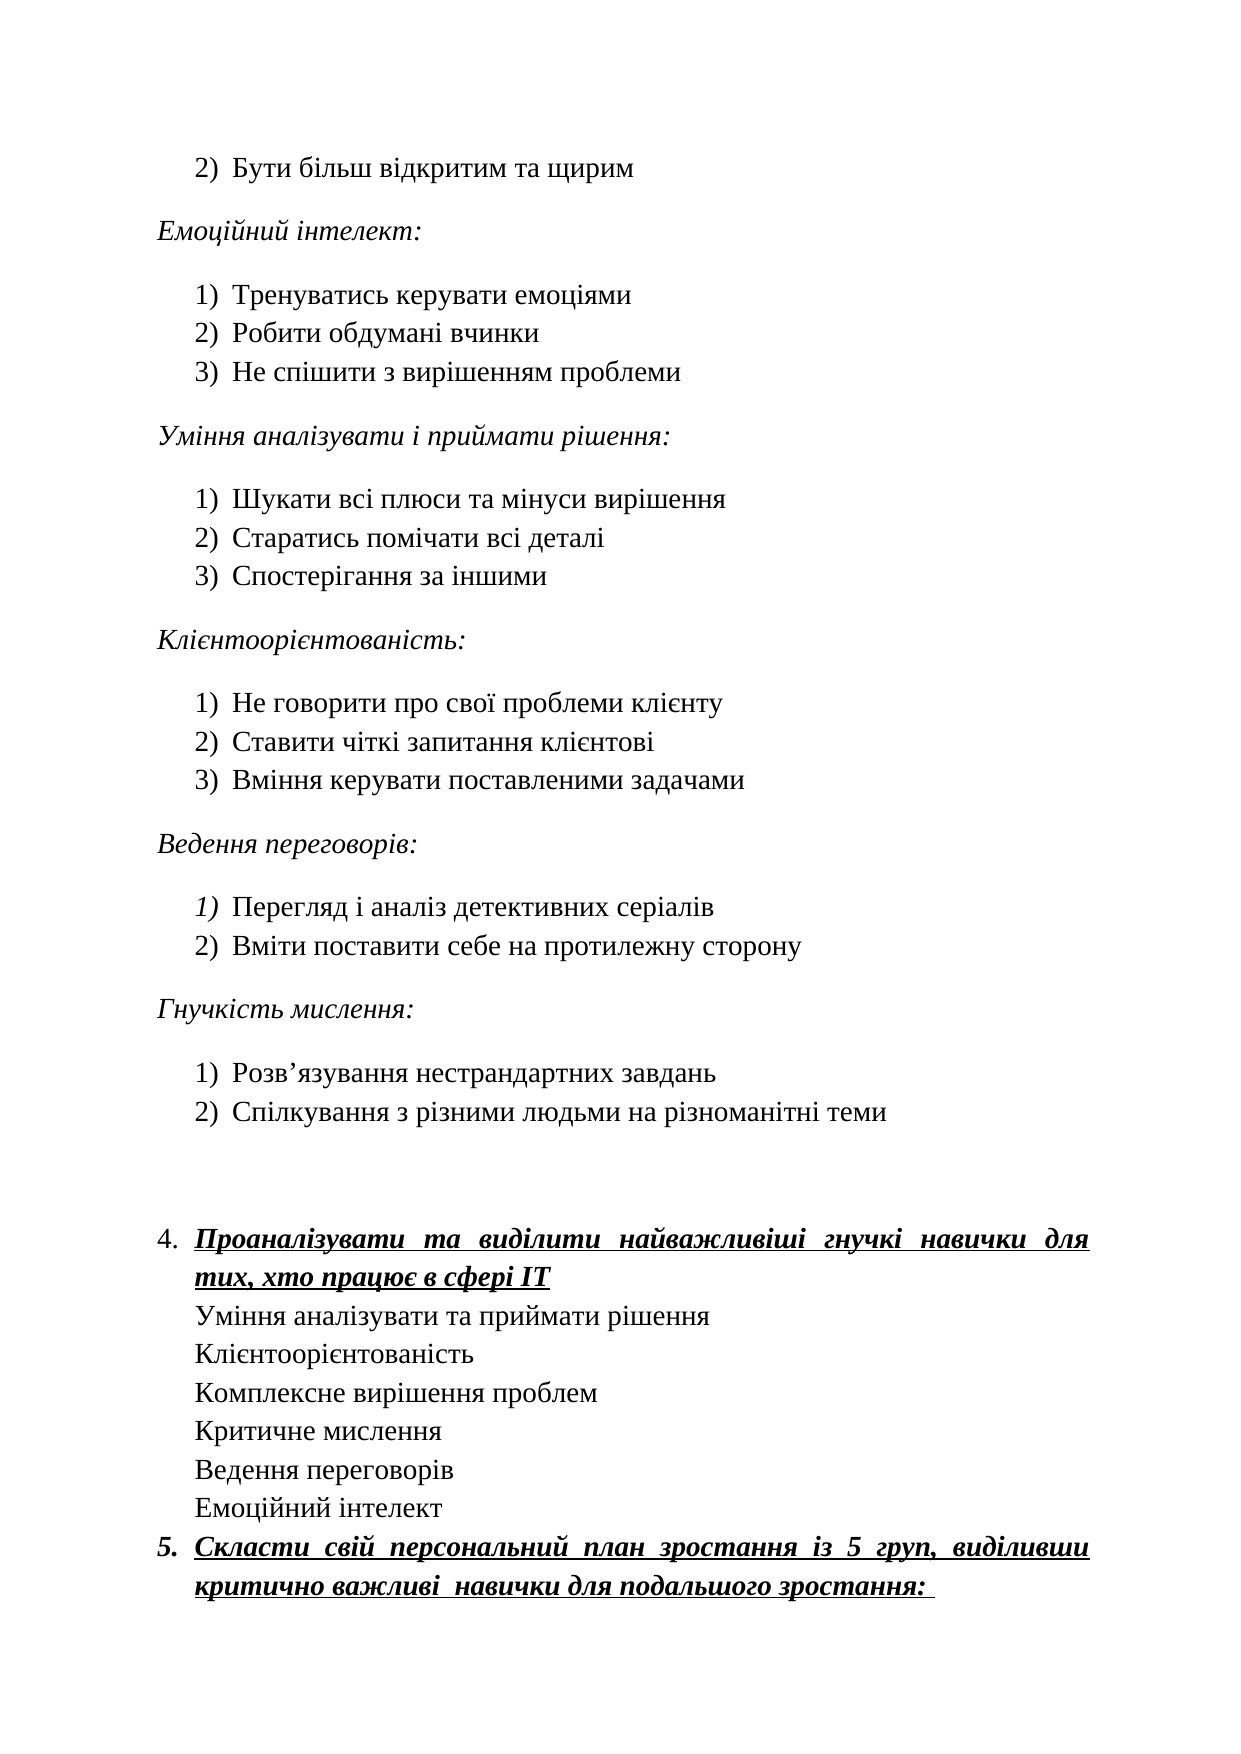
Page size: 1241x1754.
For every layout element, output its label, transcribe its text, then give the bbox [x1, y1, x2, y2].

list Комплексне вирішення проблем [194, 1375, 1090, 1408]
list Старатись помічати всі деталі [194, 520, 1090, 553]
list Вміти поставити себе на протилежну сторону [194, 928, 1090, 962]
list Клієнтоорієнтованість [194, 1336, 1090, 1370]
list Розв’язування нестрандартних завдань [194, 1055, 1090, 1089]
list Робити обдумані вчинки [194, 316, 1090, 349]
text Ведення переговорів: [157, 826, 1090, 859]
list Тренуватись керувати емоціями [194, 277, 1090, 311]
list Шукати всі плюси та мінуси вирішення [194, 481, 1090, 515]
list Бути більш відкритим та щирим [194, 150, 1090, 183]
text Гнучкість мислення: [157, 992, 1090, 1025]
text Емоційний інтелект: [157, 213, 1090, 247]
list Скласти свій персональний план зростання із 5 груп, виділивши критично важливі навички для подальшого зростання: [157, 1529, 1090, 1601]
list Уміння аналізувати та приймати рішення [194, 1298, 1090, 1331]
list Перегляд і аналіз детективних серіалів [194, 889, 1090, 923]
text Клієнтоорієнтованість: [157, 622, 1090, 655]
list Не спішити з вирішенням проблеми [194, 354, 1090, 388]
list Ставити чіткі запитання клієнтові [194, 724, 1090, 757]
list Проаналізувати та виділити найважливіші гнучкі навички для тих, хто працює в сфері IT [157, 1221, 1090, 1293]
list Вміння керувати поставленими задачами [194, 762, 1090, 796]
list Спілкування з різними людьми на різноманітні теми [194, 1094, 1090, 1127]
text Уміння аналізувати і приймати рішення: [157, 418, 1090, 451]
list Не говорити про свої проблеми клієнту [194, 685, 1090, 719]
list Спостерігання за іншими [194, 558, 1090, 592]
list Критичне мислення [194, 1413, 1090, 1447]
list Ведення переговорів [194, 1452, 1090, 1486]
list Емоційний інтелект [194, 1491, 1090, 1524]
